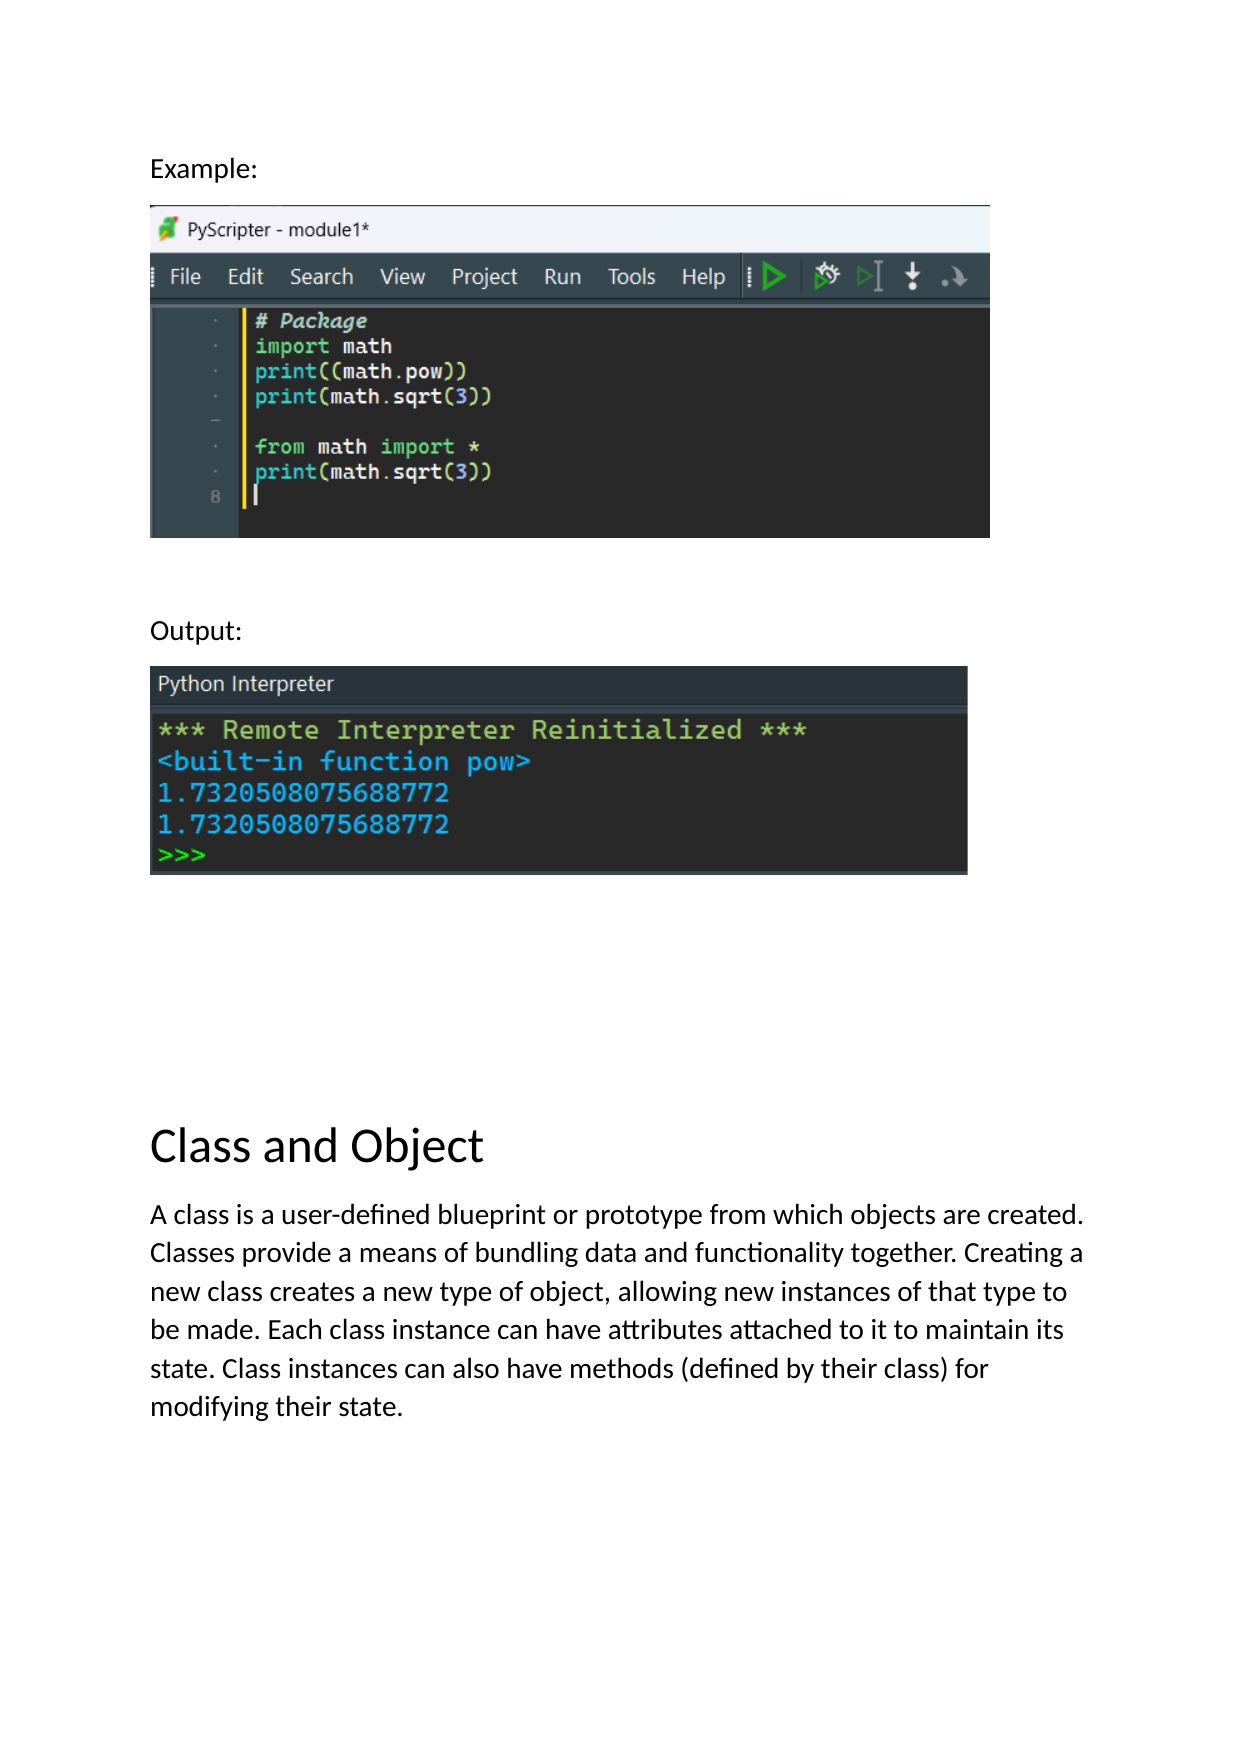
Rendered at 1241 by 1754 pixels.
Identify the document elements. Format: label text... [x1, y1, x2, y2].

picture [150, 666, 968, 875]
text Example: [150, 150, 1090, 186]
text Output: [150, 612, 1090, 647]
picture [150, 205, 990, 538]
text A class is a user-defined blueprint or prototype from which objects are created. Classes provide a means of bundling data and functionality together. Creating a new class creates a new type of object, allowing new instances of that type to be made. Each class instance can have attributes attached to it to maintain its state. Class instances can also have methods (defined by their class) for modifying their state. [150, 1196, 1090, 1424]
text Class and Object [150, 1113, 1090, 1174]
